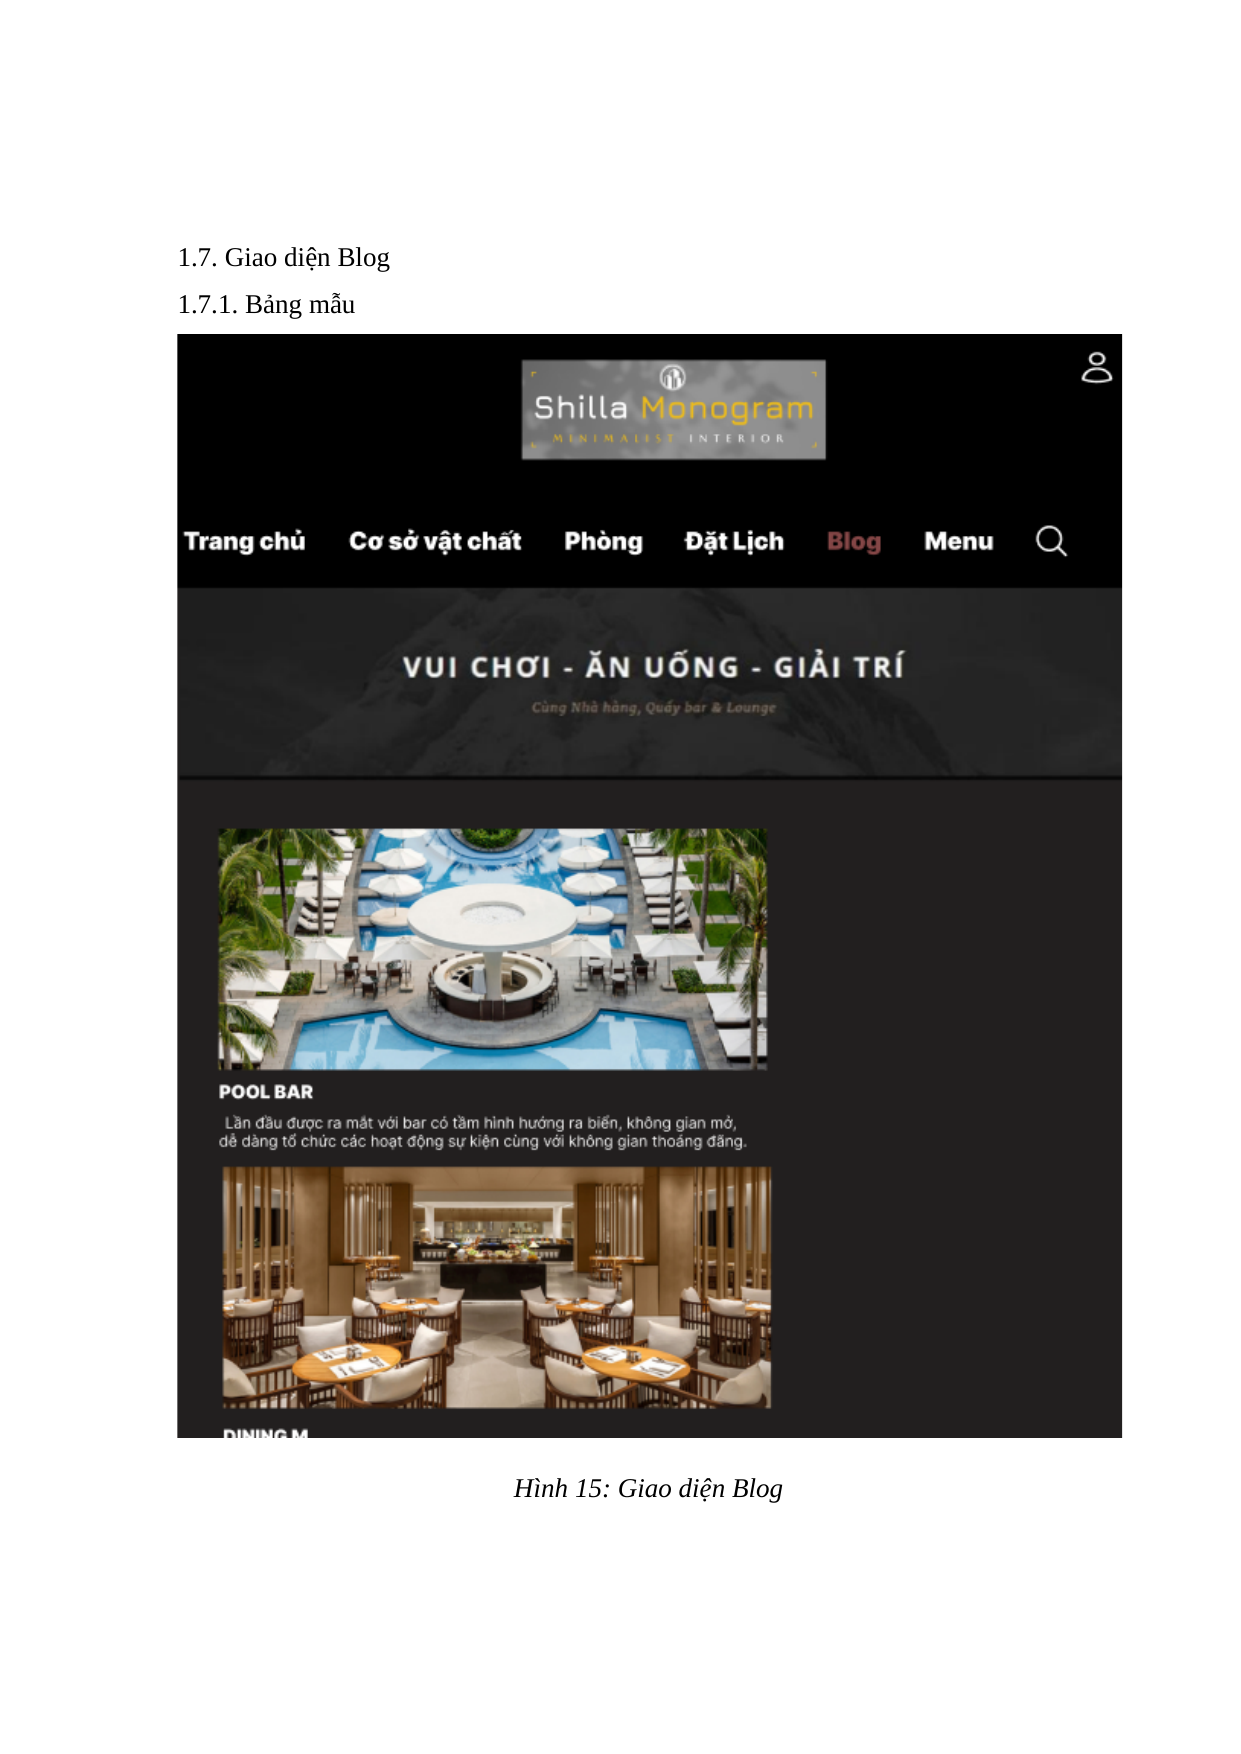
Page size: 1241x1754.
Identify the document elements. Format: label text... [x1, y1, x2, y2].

text Hình 15: Giao diện Blog [177, 1472, 1122, 1503]
subtitle 1.7.1. Bảng mẫu [177, 288, 1122, 319]
subtitle 1.7. Giao diện Blog [177, 241, 1122, 272]
picture [177, 334, 1123, 1438]
